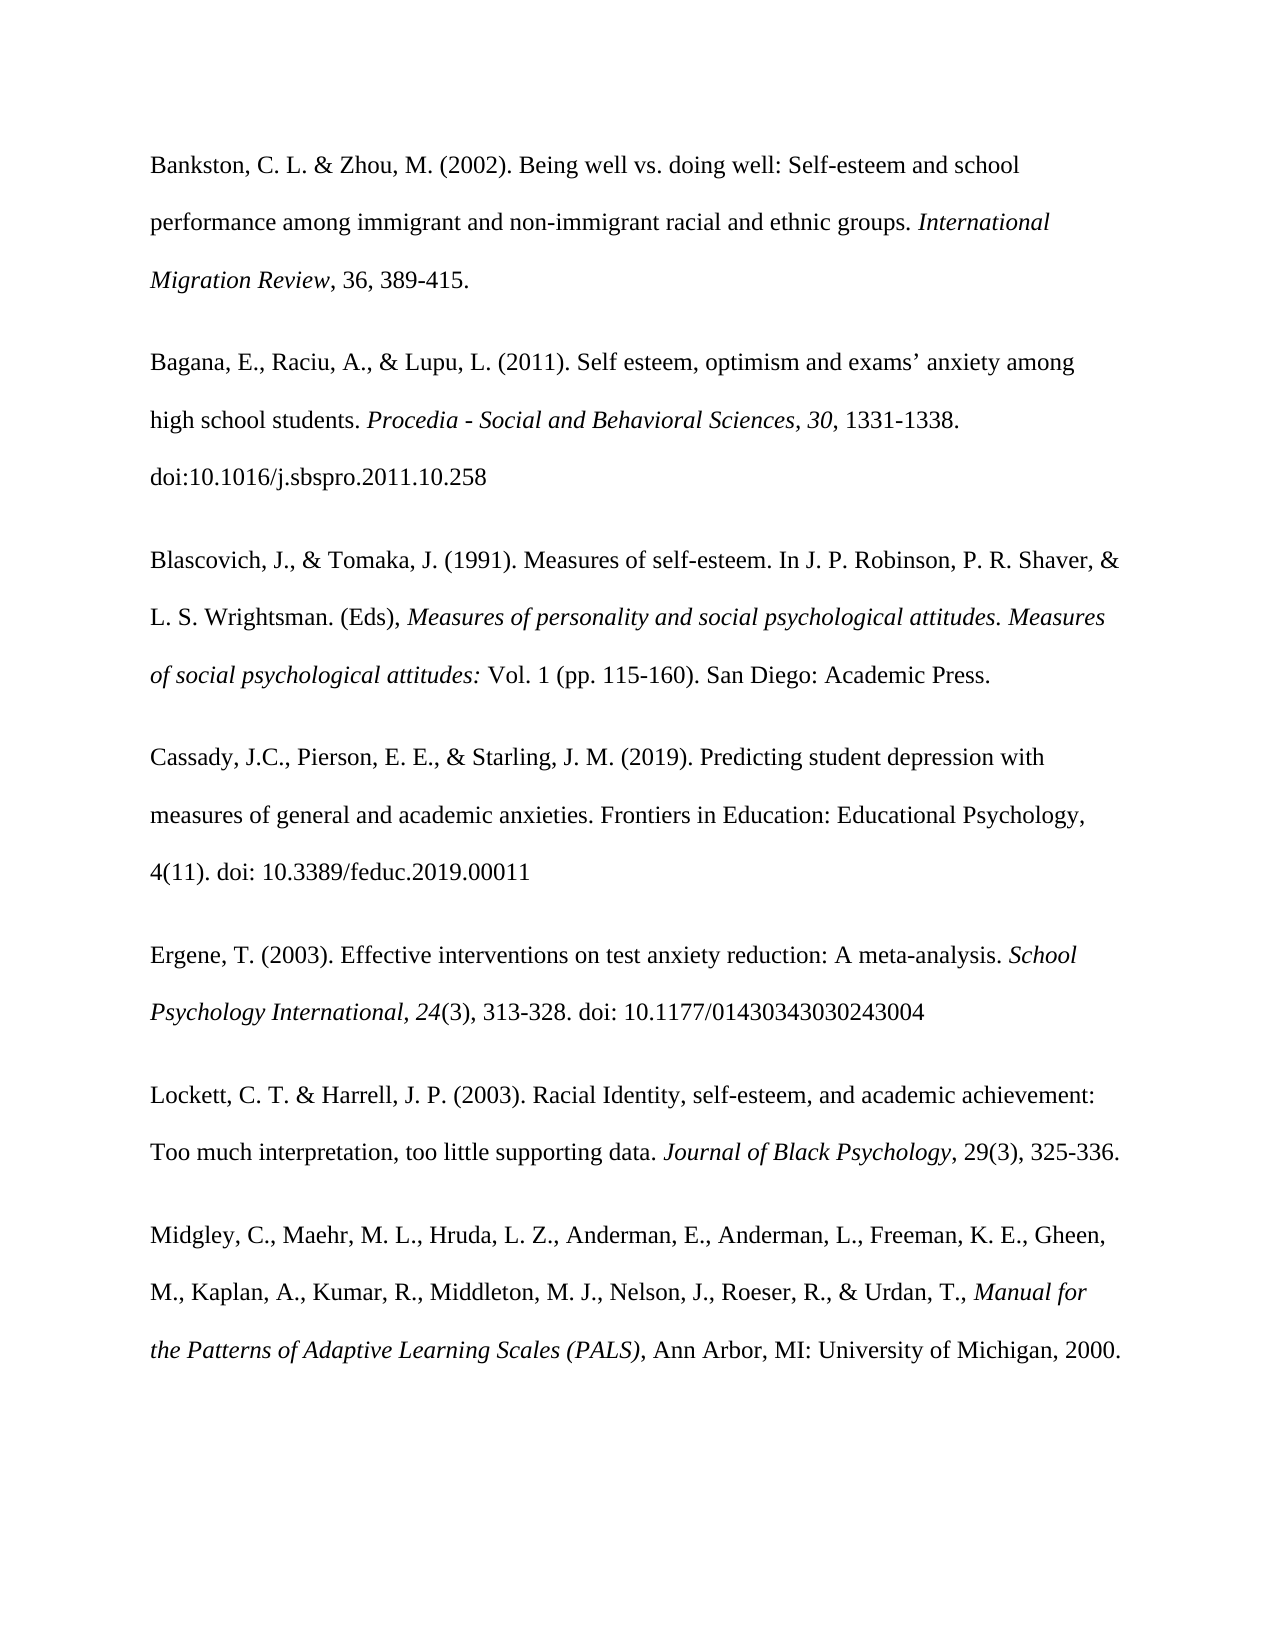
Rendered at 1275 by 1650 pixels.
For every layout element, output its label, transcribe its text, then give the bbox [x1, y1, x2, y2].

text Bagana, E., Raciu, A., & Lupu, L. (2011). Self esteem, optimism and exams’ anxiety among high school students. Procedia - Social and Behavioral Sciences, 30, 1331-1338. doi:10.1016/j.sbspro.2011.10.258 [150, 347, 1125, 491]
text Cassady, J.C., Pierson, E. E., & Starling, J. M. (2019). Predicting student depression with measures of general and academic anxieties. Frontiers in Education: Educational Psychology, 4(11). doi: 10.3389/feduc.2019.00011 [150, 742, 1125, 886]
text Lockett, C. T. & Harrell, J. P. (2003). Racial Identity, self-esteem, and academic achievement: Too much interpretation, too little supporting data. Journal of Black Psychology, 29(3), 325-336. [150, 1080, 1125, 1166]
text Ergene, T. (2003). Effective interventions on test anxiety reduction: A meta-analysis. School Psychology International, 24(3), 313-328. doi: 10.1177/01430343030243004 [150, 940, 1125, 1026]
text Midgley, C., Maehr, M. L., Hruda, L. Z., Anderman, E., Anderman, L., Freeman, K. E., Gheen, M., Kaplan, A., Kumar, R., Middleton, M. J., Nelson, J., Roeser, R., & Urdan, T., Manual for the Patterns of Adaptive Learning Scales (PALS), Ann Arbor, MI: University of Michigan, 2000. [150, 1220, 1125, 1364]
text Bankston, C. L. & Zhou, M. (2002). Being well vs. doing well: Self-esteem and school performance among immigrant and non-immigrant racial and ethnic groups. International Migration Review, 36, 389-415. [150, 150, 1125, 294]
text Blascovich, J., & Tomaka, J. (1991). Measures of self-esteem. In J. P. Robinson, P. R. Shaver, & L. S. Wrightsman. (Eds), Measures of personality and social psychological attitudes. Measures of social psychological attitudes: Vol. 1 (pp. 115-160). San Diego: Academic Press. [150, 545, 1125, 689]
